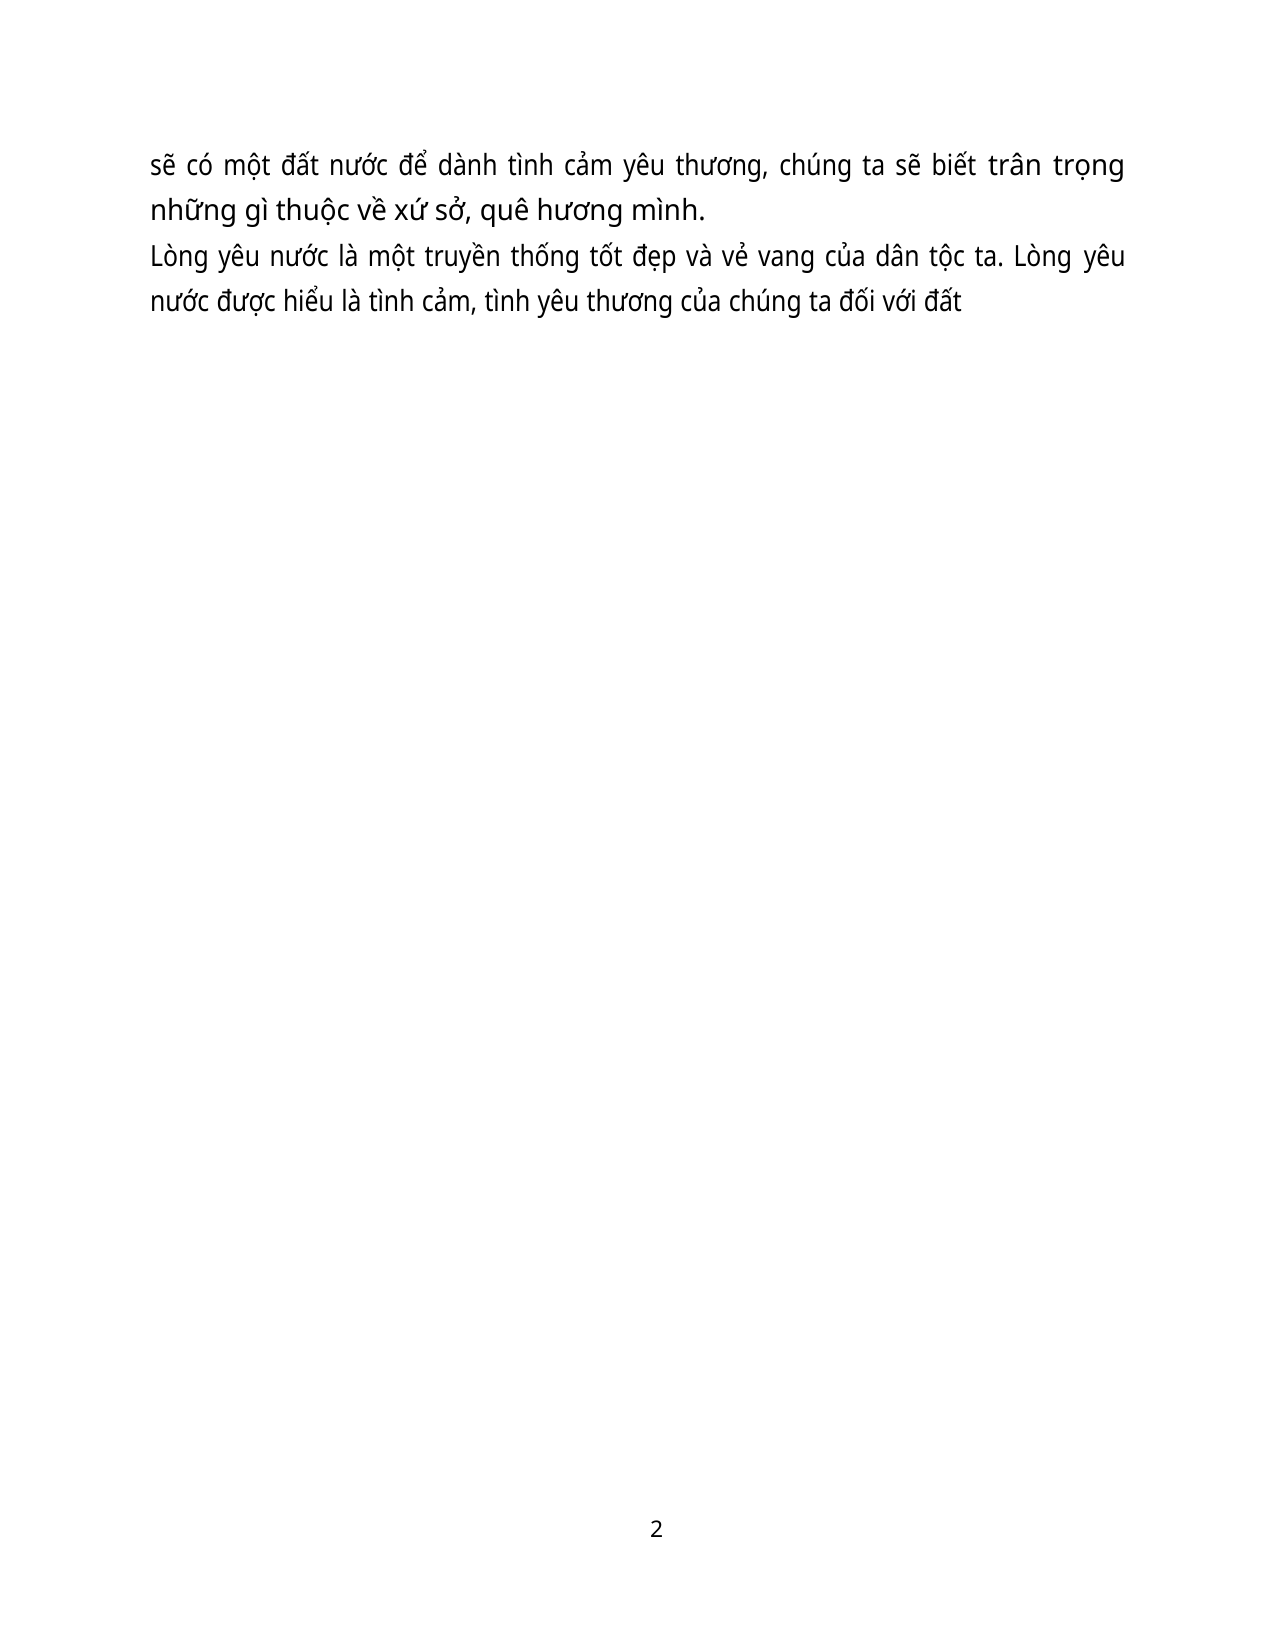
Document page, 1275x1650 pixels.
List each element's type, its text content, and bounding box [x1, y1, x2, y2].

text Lòng yêu nước là một truyền thống tốt đẹp và vẻ vang của dân tộc ta. Lòng yêu nước được hiểu là tình cảm, tình yêu thương của chúng ta đối với đất [150, 235, 1126, 320]
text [150, 144, 1125, 229]
